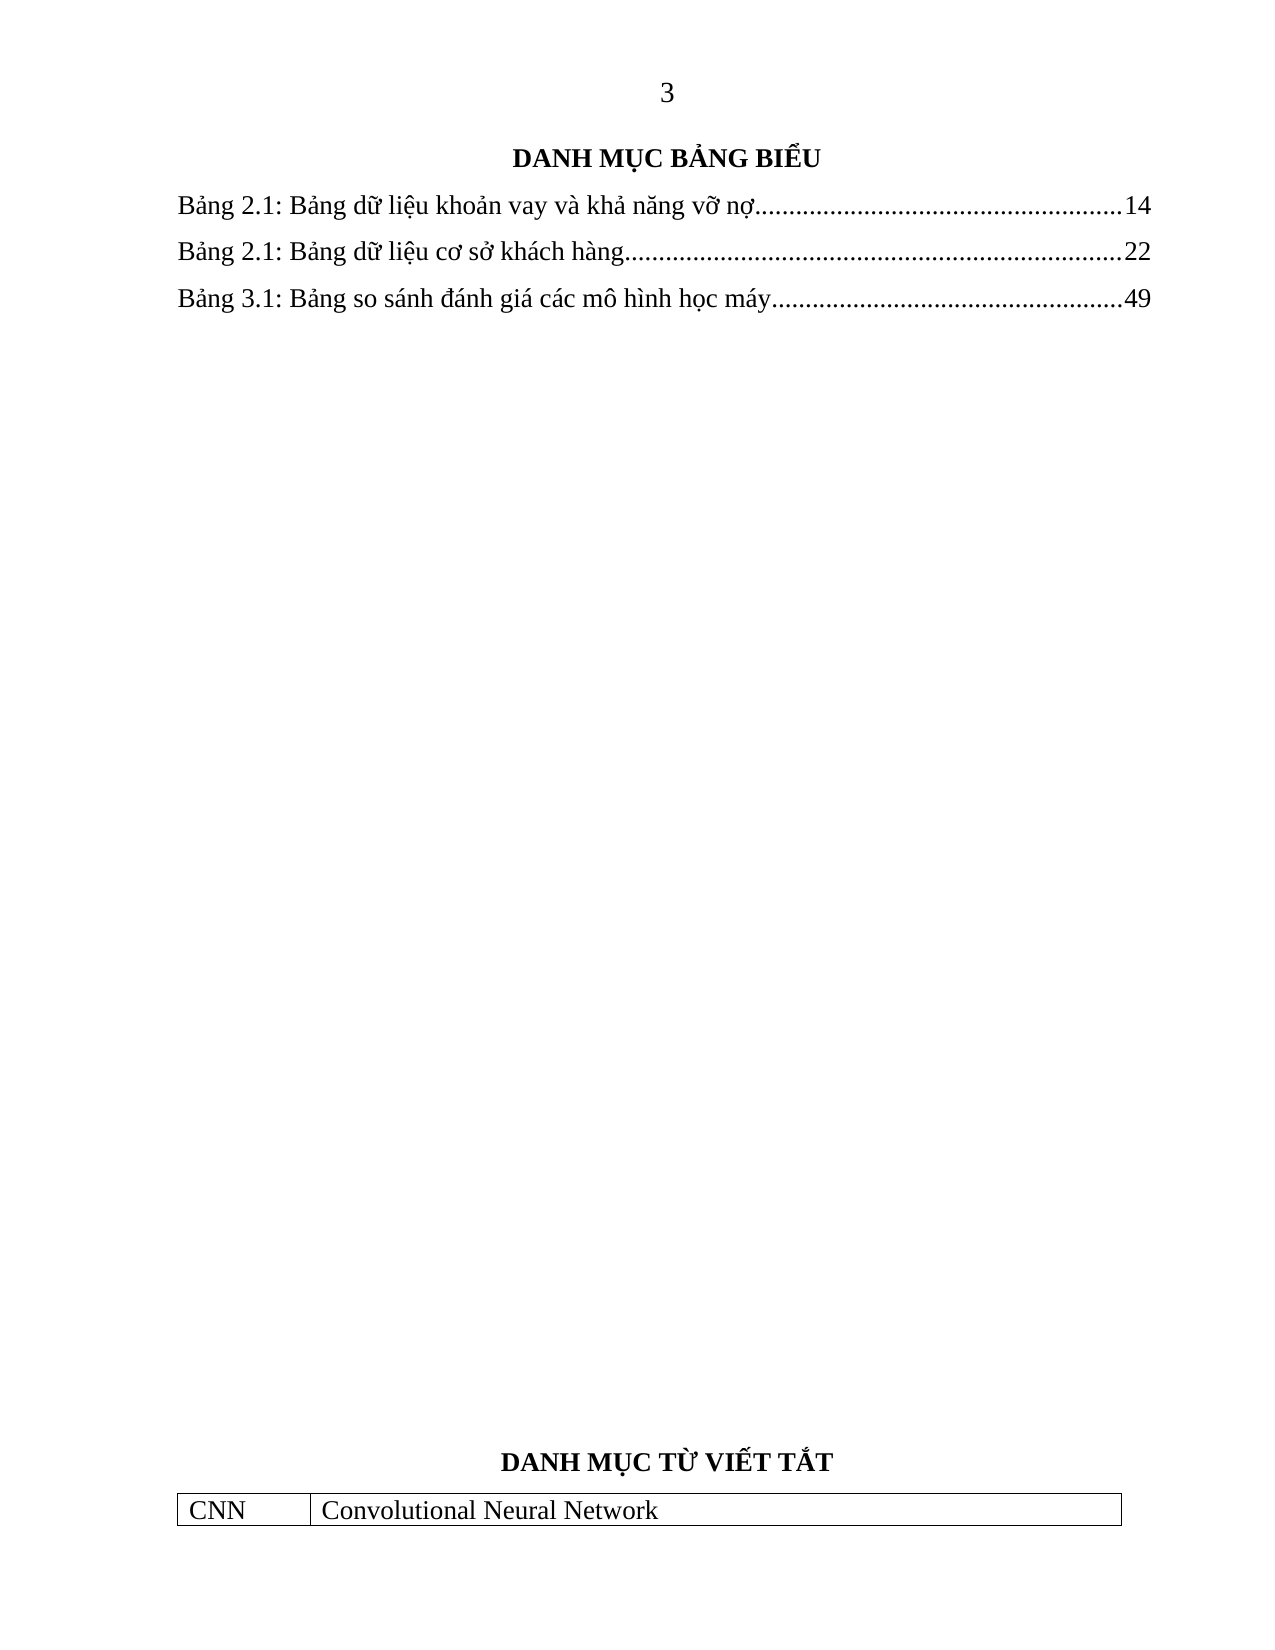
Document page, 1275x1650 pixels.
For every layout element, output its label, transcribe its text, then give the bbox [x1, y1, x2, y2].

subtitle DANH MỤC TỪ VIẾT TẮT [177, 1446, 1157, 1477]
subtitle DANH MỤC BẢNG BIỂU [177, 142, 1157, 173]
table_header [311, 1494, 1121, 1525]
text Bảng 3.1: Bảng so sánh đánh giá các mô hình học máy 49 [177, 282, 1157, 313]
table_header CNN [178, 1494, 310, 1525]
text Bảng 2.1: Bảng dữ liệu khoản vay và khả năng vỡ nợ 14 [177, 189, 1157, 220]
text Bảng 2.1: Bảng dữ liệu cơ sở khách hàng 22 [177, 235, 1157, 267]
